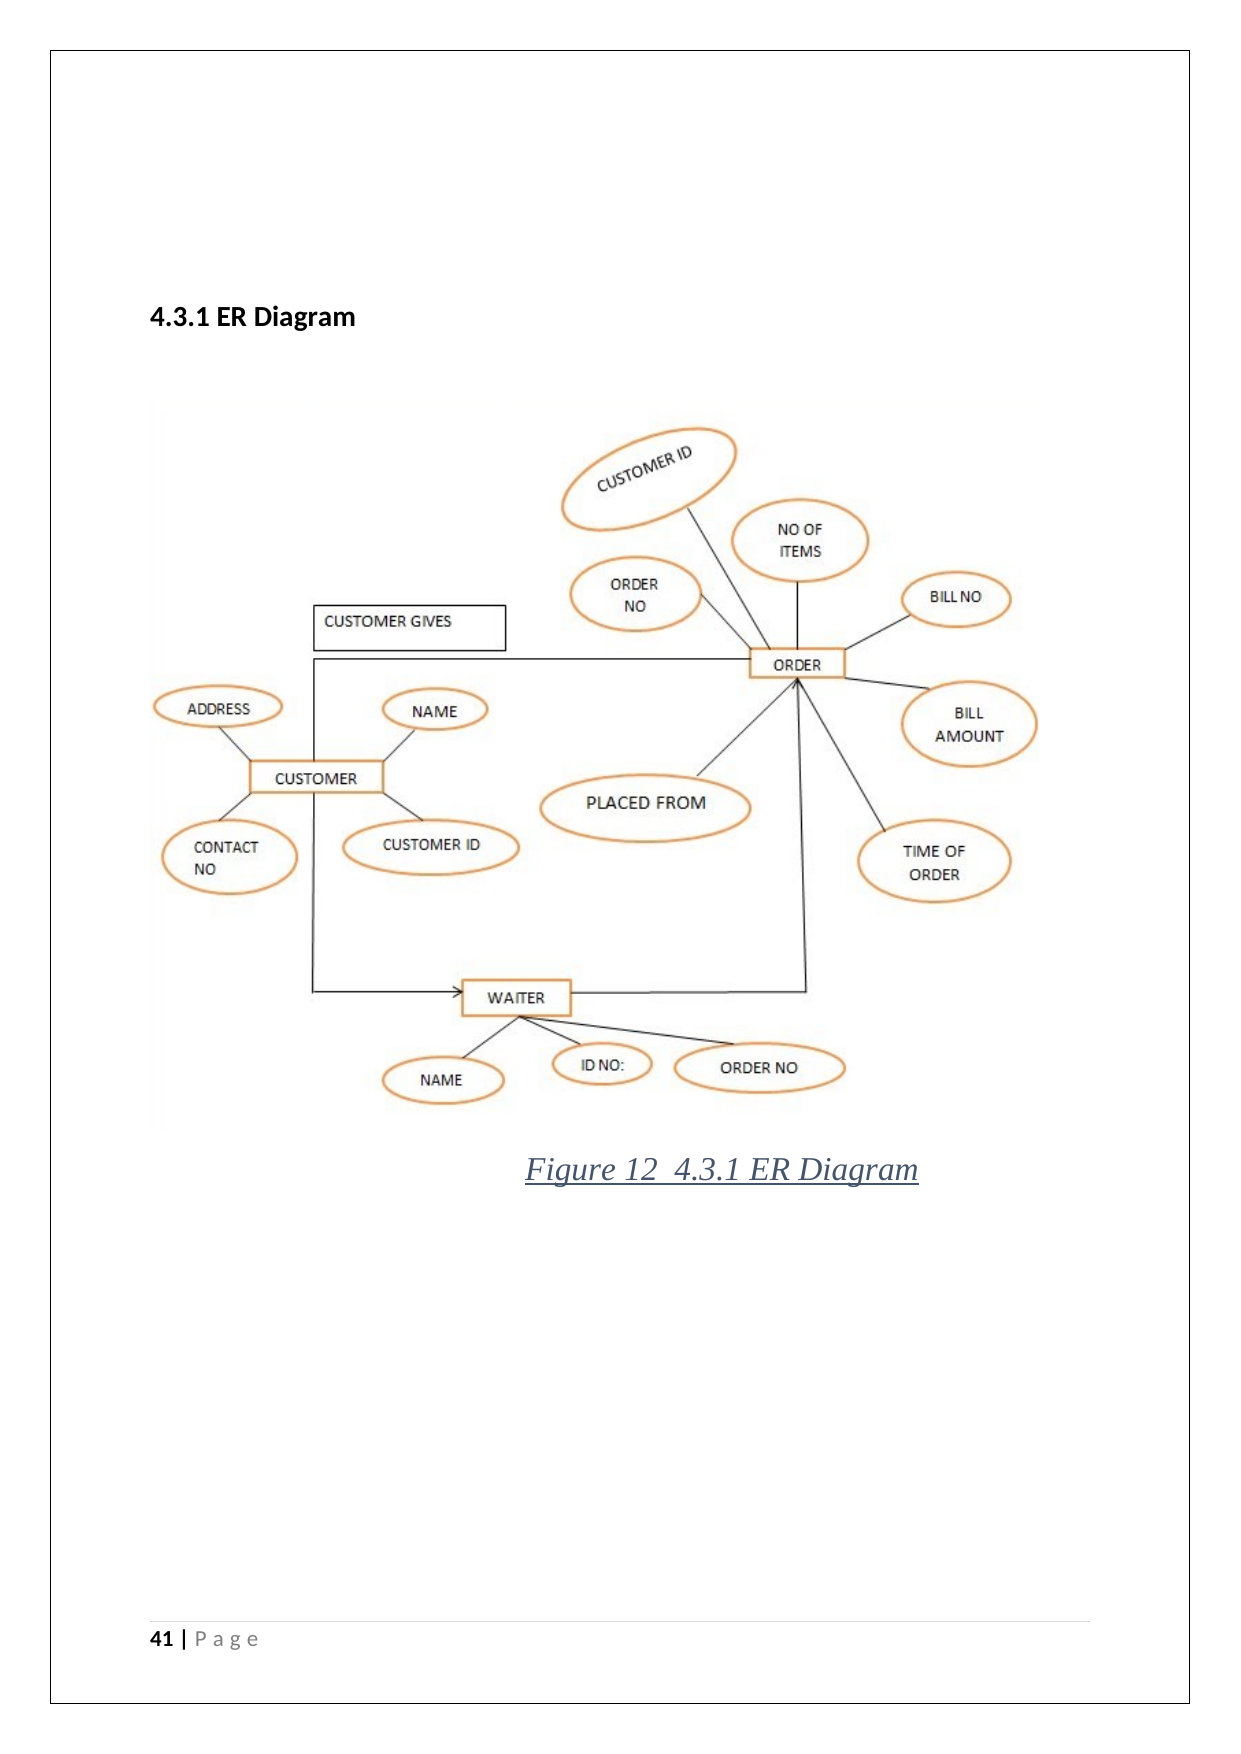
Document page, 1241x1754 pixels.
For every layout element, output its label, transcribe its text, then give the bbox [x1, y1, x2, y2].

picture [150, 402, 1039, 1131]
subtitle 4.3.1 ER Diagram [150, 298, 1090, 333]
text Figure 12 4.3.1 ER Diagram [450, 1149, 1090, 1188]
